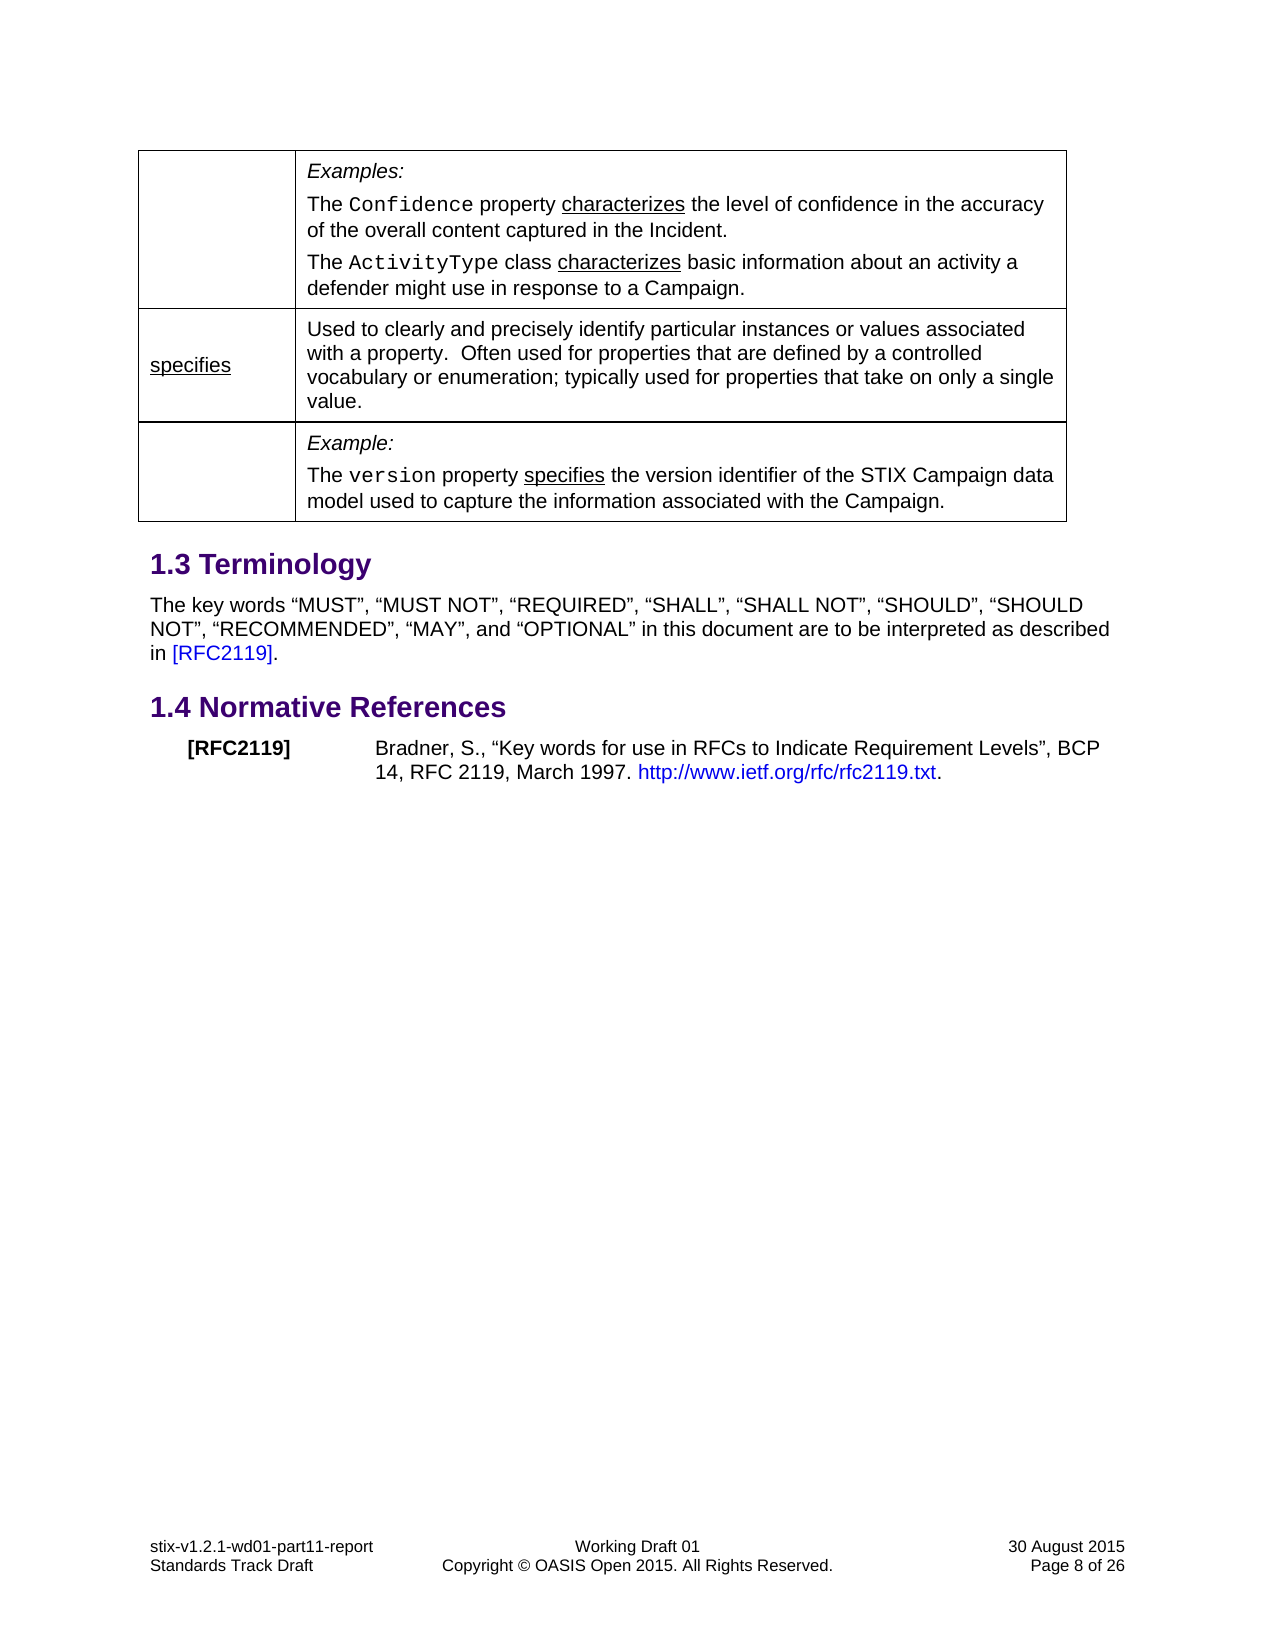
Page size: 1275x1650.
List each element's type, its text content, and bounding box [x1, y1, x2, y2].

text [RFC2119] Bradner, S., “Key words for use in RFCs to Indicate Requirement Levels”, BCP 14, RFC 2119, March 1997. http://www.ietf.org/rfc/rfc2119.txt. [187, 736, 1125, 784]
table_cell specifies [139, 309, 295, 421]
table_header [139, 151, 295, 308]
table_header Examples: The Confidence property characterizes the level of confidence in the accuracy of the overall content captured in the Incident. The ActivityType class characterizes basic information about an activity a defender might use in response to a Campaign. [296, 151, 1066, 308]
table_cell Example: The version property specifies the version identifier of the STIX Campaign data model used to capture the information associated with the Campaign. [296, 423, 1066, 521]
subtitle Terminology [150, 547, 1125, 581]
text The key words “MUST”, “MUST NOT”, “REQUIRED”, “SHALL”, “SHALL NOT”, “SHOULD”, “SHOULD NOT”, “RECOMMENDED”, “MAY”, and “OPTIONAL” in this document are to be interpreted as described in [RFC2119]. [150, 593, 1125, 665]
table_cell [139, 423, 295, 521]
subtitle Normative References [150, 690, 1125, 724]
table_cell Used to clearly and precisely identify particular instances or values associated with a property. Often used for properties that are defined by a controlled vocabulary or enumeration; typically used for properties that take on only a single value. [296, 309, 1066, 421]
